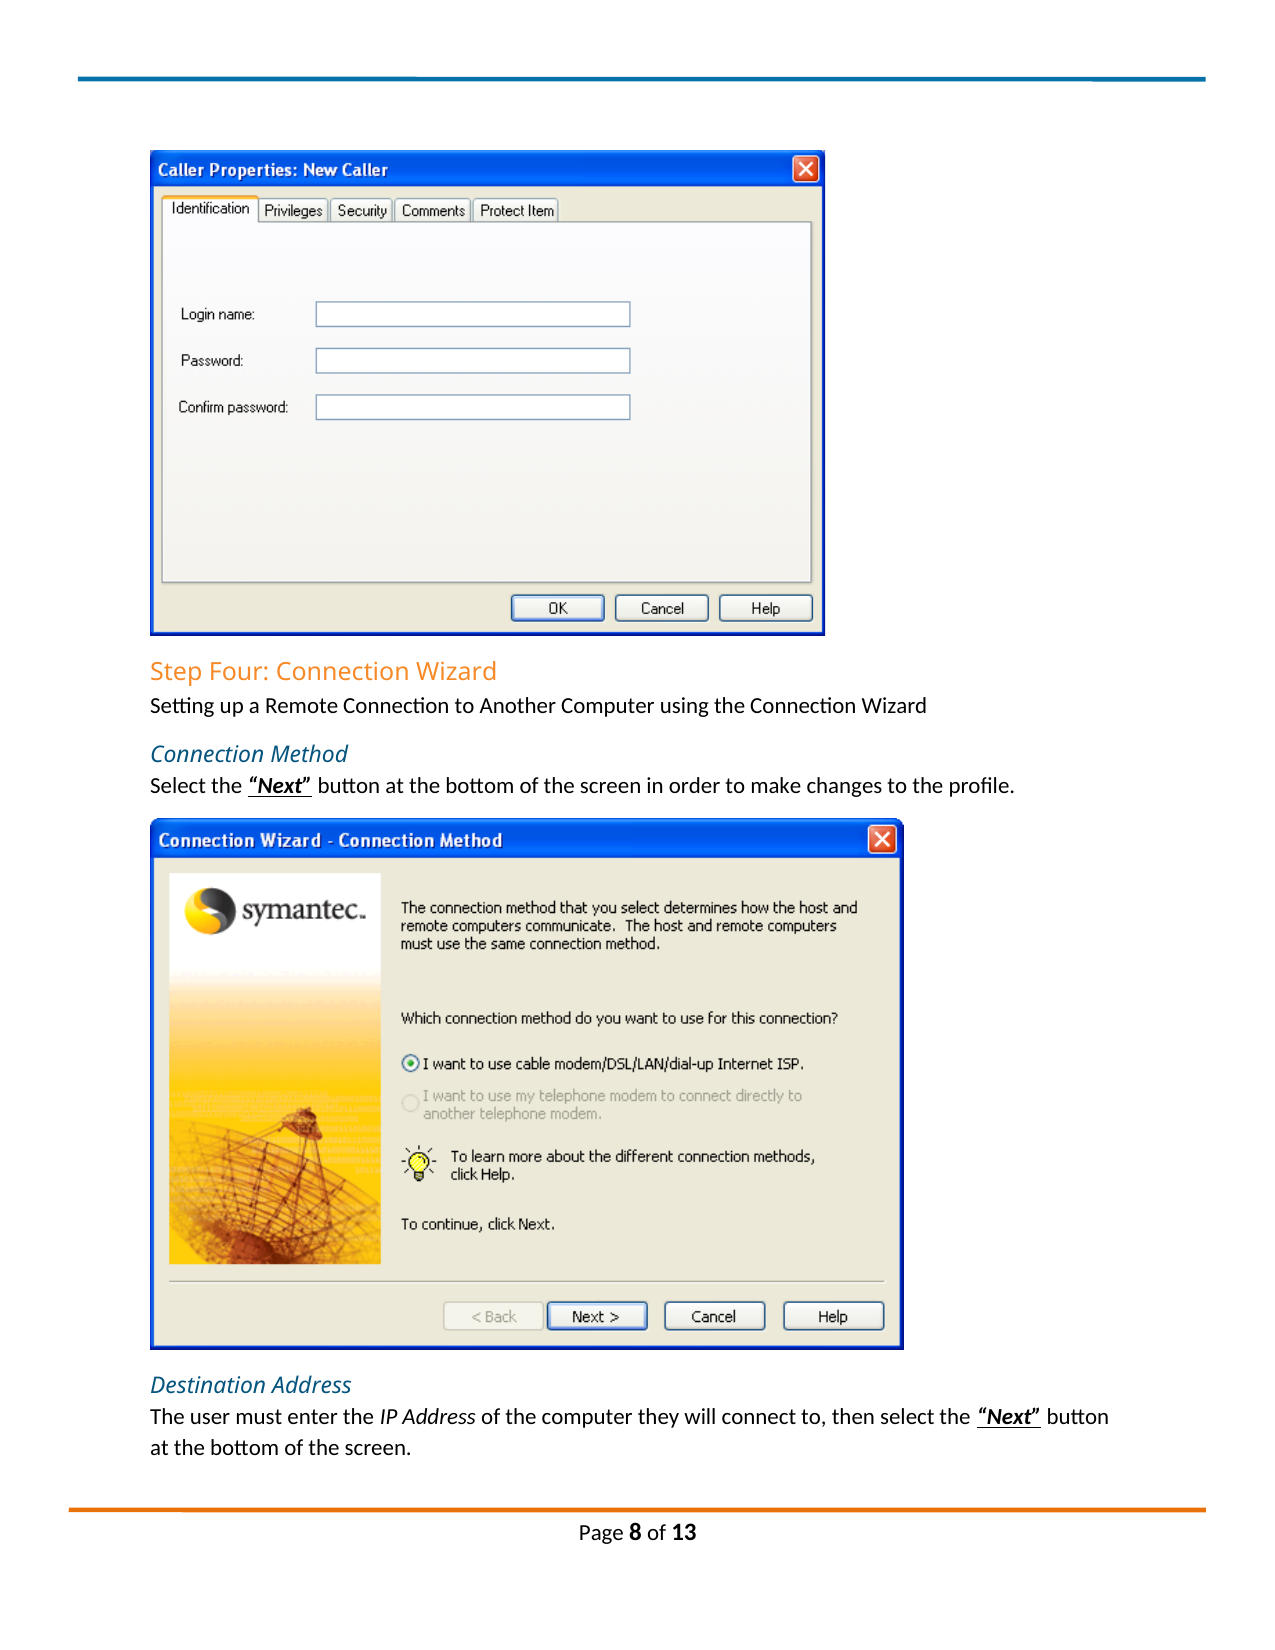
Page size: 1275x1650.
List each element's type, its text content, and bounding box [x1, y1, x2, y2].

subtitle Connection Method [150, 738, 1125, 769]
text Setting up a Remote Connection to Another Computer using the Connection Wizard [150, 691, 1125, 719]
subtitle Step Four: Connection Wizard [150, 654, 1125, 688]
text Select the “Next” button at the bottom of the screen in order to make changes to the profile. [150, 771, 1125, 799]
picture [150, 150, 826, 636]
subtitle Destination Address [150, 1369, 1125, 1400]
text The user must enter the IP Address of the computer they will connect to, then select the “Next” button at the bottom of the screen. [150, 1402, 1125, 1461]
picture [150, 818, 904, 1350]
